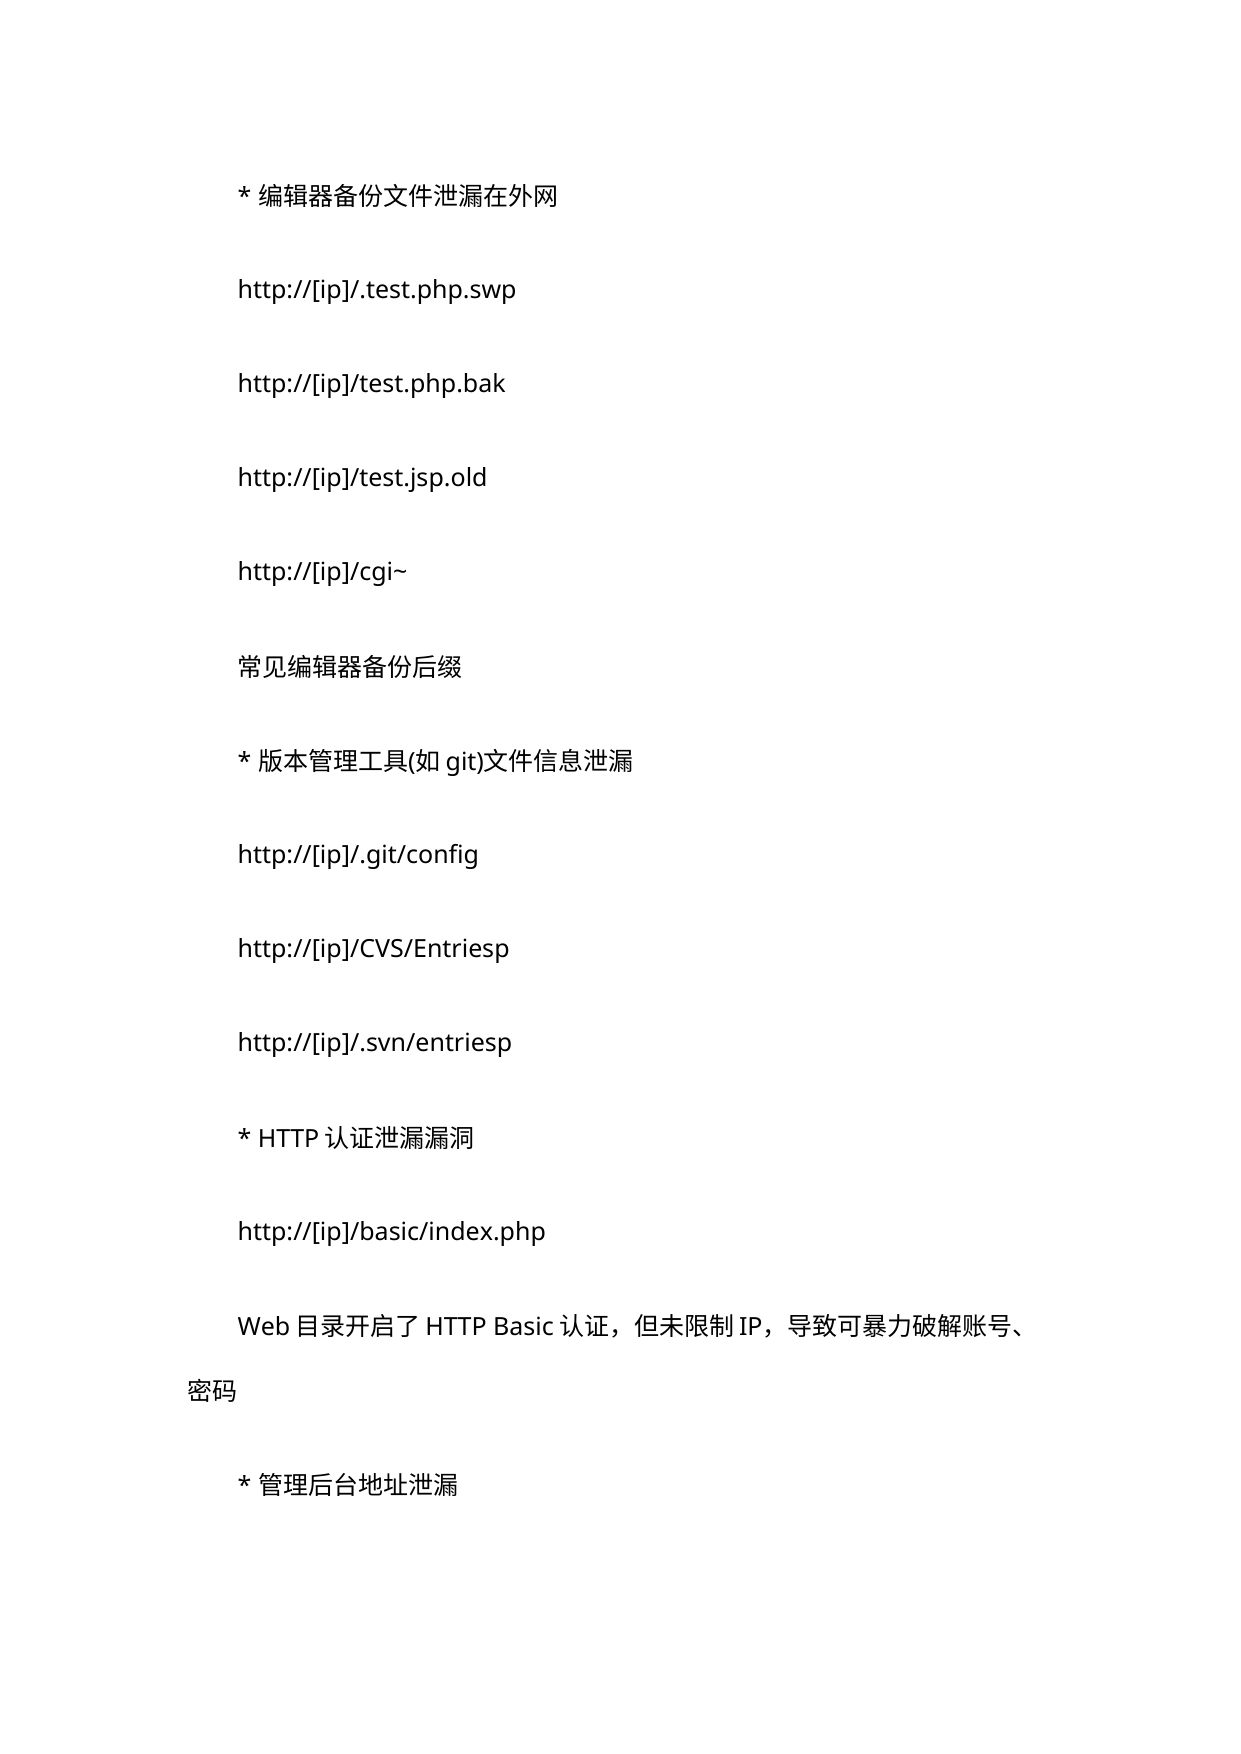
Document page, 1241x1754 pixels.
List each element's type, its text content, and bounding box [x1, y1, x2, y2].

text http://[ip]/cgi~ [187, 539, 1053, 604]
text http://[ip]/.test.php.swp [187, 256, 1053, 321]
text * 管理后台地址泄漏 [187, 1451, 1053, 1516]
text http://[ip]/CVS/Entriesp [187, 915, 1053, 980]
text http://[ip]/test.jsp.old [187, 444, 1053, 509]
text http://[ip]/test.php.bak [187, 350, 1053, 415]
text Web目录开启了HTTP Basic认证，但未限制IP，导致可暴力破解账号、密码 [187, 1292, 1053, 1422]
text * 编辑器备份文件泄漏在外网 [187, 162, 1053, 227]
text * 版本管理工具(如git)文件信息泄漏 [187, 727, 1053, 792]
text http://[ip]/.git/config [187, 821, 1053, 886]
text 常见编辑器备份后缀 [187, 633, 1053, 698]
text * HTTP认证泄漏漏洞 [187, 1104, 1053, 1169]
text http://[ip]/basic/index.php [187, 1198, 1053, 1263]
text http://[ip]/.svn/entriesp [187, 1009, 1053, 1074]
